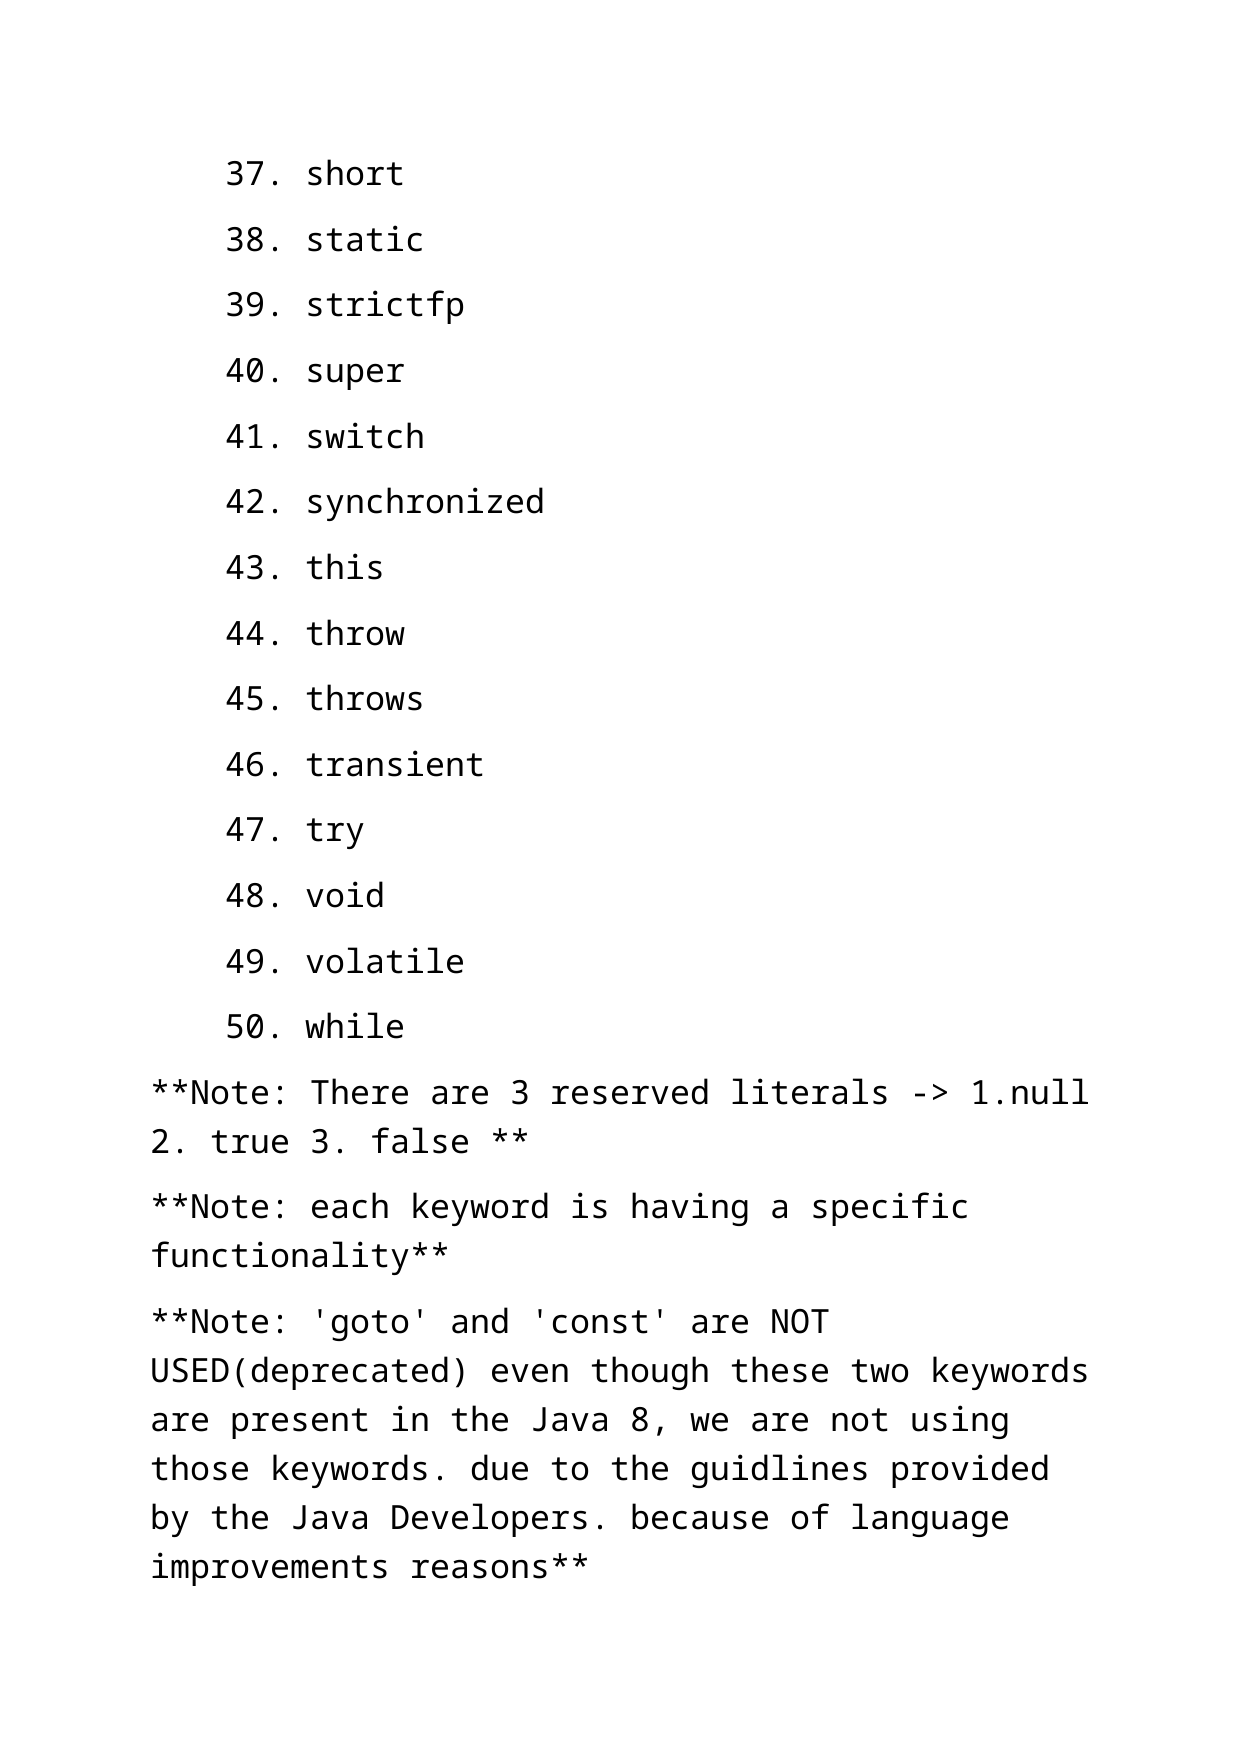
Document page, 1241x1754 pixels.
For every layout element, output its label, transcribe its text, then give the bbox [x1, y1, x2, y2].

text 42. synchronized [150, 478, 1090, 523]
text 49. volatile [150, 937, 1090, 983]
text 46. transient [150, 741, 1090, 786]
text 48. void [150, 872, 1090, 917]
text 40. super [150, 347, 1090, 392]
text 50. while [150, 1003, 1090, 1048]
text 41. switch [150, 412, 1090, 458]
text **Note: 'goto' and 'const' are NOT USED(deprecated) even though these two keywords are present in the Java 8, we are not using those keywords. due to the guidlines provided by the Java Developers. because of language improvements reasons** [150, 1298, 1090, 1588]
text 38. static [150, 216, 1090, 261]
text 47. try [150, 806, 1090, 852]
text 43. this [150, 544, 1090, 589]
text **Note: There are 3 reserved literals -> 1.null 2. true 3. false ** [150, 1069, 1090, 1163]
text 44. throw [150, 609, 1090, 655]
text 39. strictfp [150, 281, 1090, 327]
text 45. throws [150, 675, 1090, 720]
text 37. short [150, 150, 1090, 195]
text **Note: each keyword is having a specific functionality** [150, 1183, 1090, 1278]
